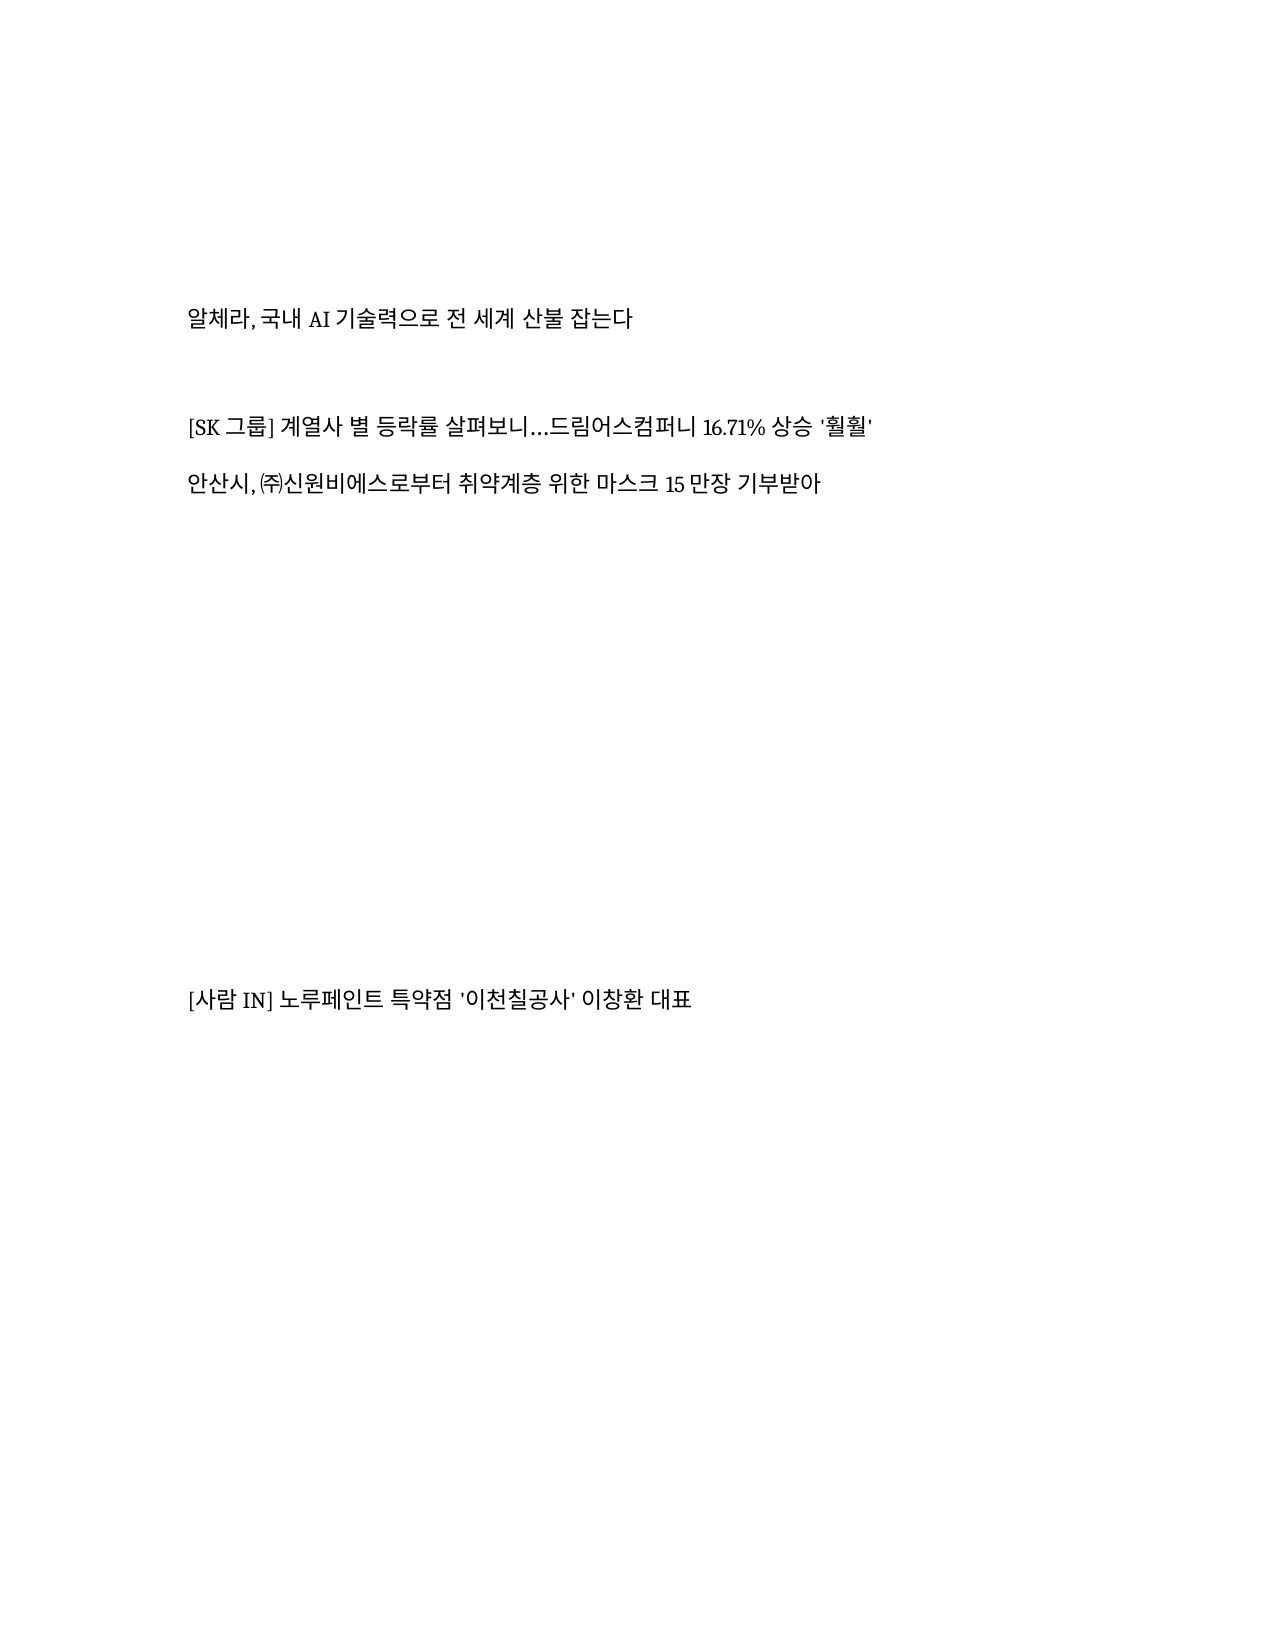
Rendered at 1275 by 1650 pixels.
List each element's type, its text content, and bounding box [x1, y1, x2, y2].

text [사람IN] 노루페인트 특약점 '이천칠공사' 이창환 대표 [187, 984, 1087, 1015]
text [SK그룹] 계열사 별 등락률 살펴보니…드림어스컴퍼니 16.71% 상승 '훨훨' [187, 411, 1087, 442]
text 안산시, ㈜신원비에스로부터 취약계층 위한 마스크 15만장 기부받아 [187, 468, 1087, 499]
text 알체라, 국내 AI 기술력으로 전 세계 산불 잡는다 [187, 303, 1087, 334]
